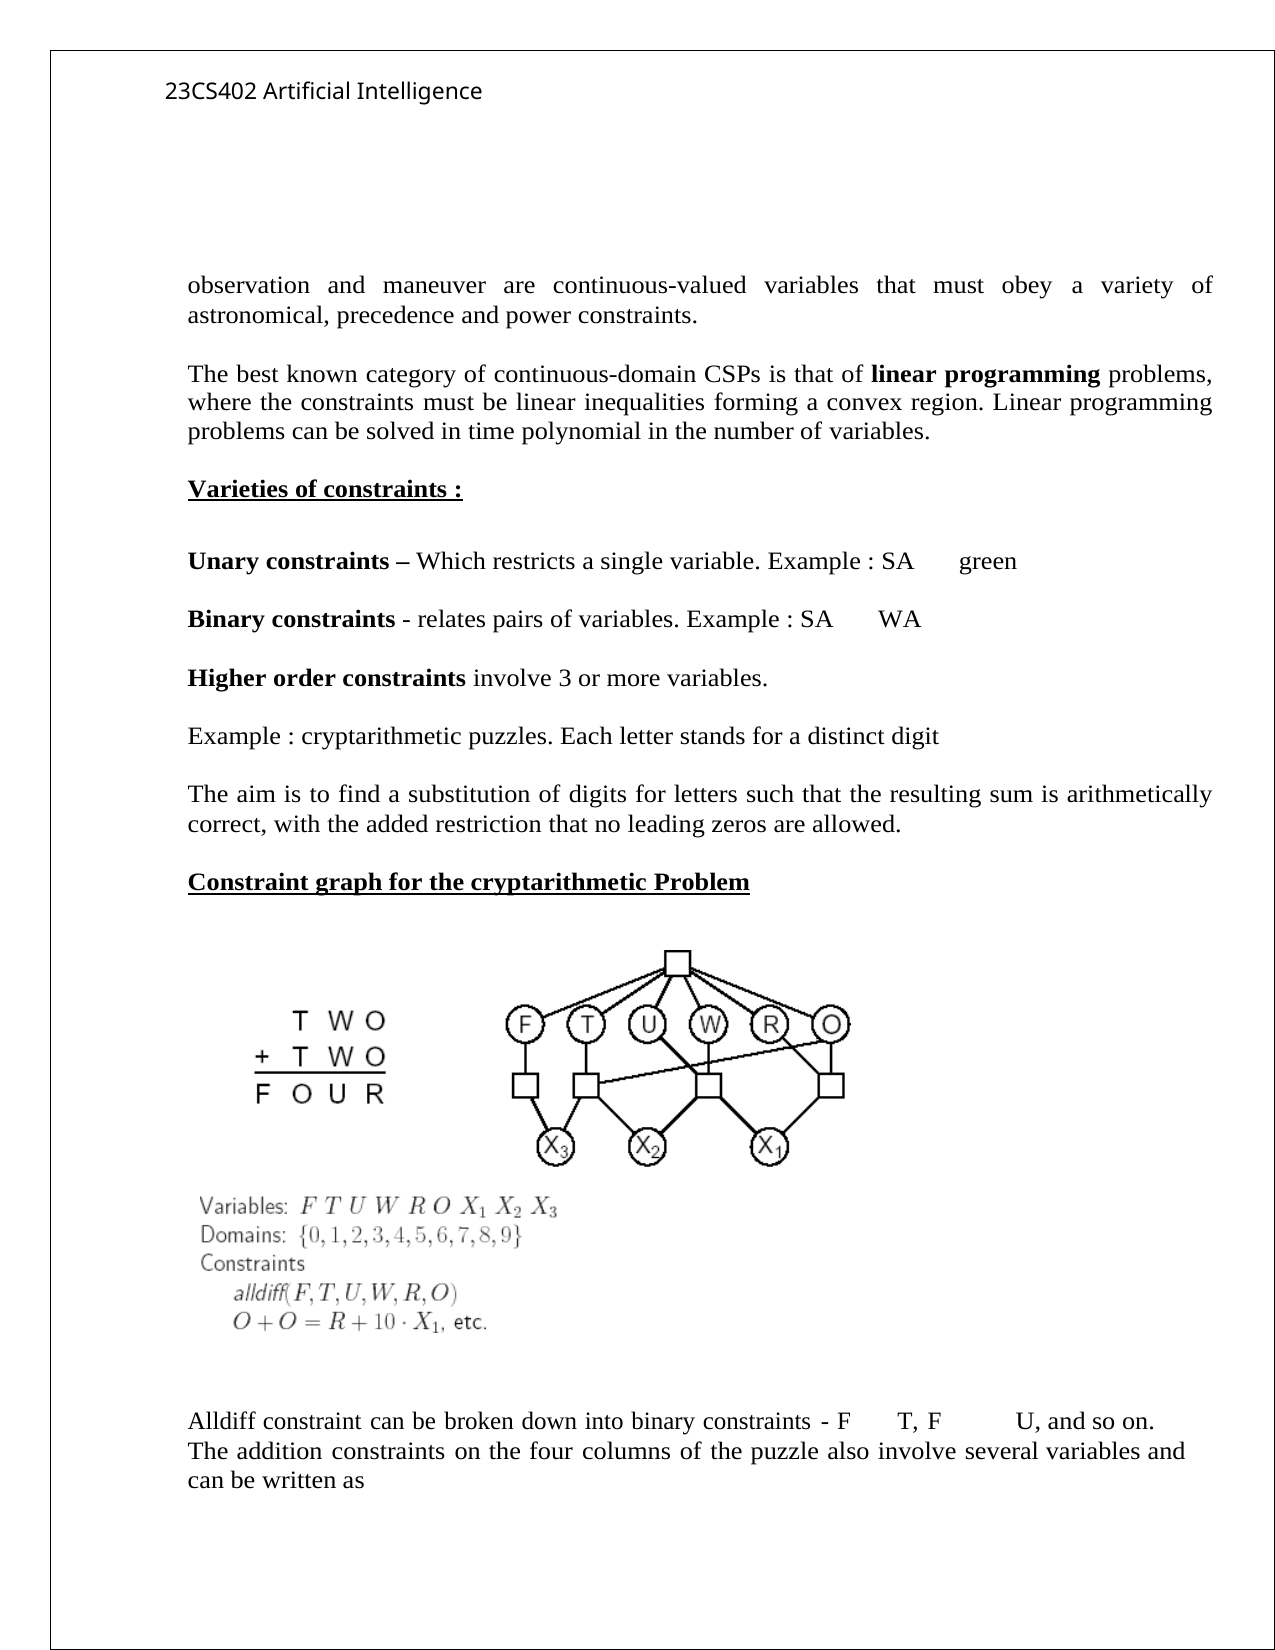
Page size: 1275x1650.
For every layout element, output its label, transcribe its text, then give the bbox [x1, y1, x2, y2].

subtitle Constraint graph for the cryptarithmetic Problem [187, 867, 1213, 896]
text Alldiff constraint can be broken down into binary constraints - F  T, F  U, and so on. [187, 1401, 1213, 1435]
text Unary constraints – Which restricts a single variable. Example : SA  green [187, 546, 1213, 575]
text Higher order constraints involve 3 or more variables. [187, 663, 1213, 692]
text Example : cryptarithmetic puzzles. Each letter stands for a distinct digit [187, 721, 1213, 750]
text The addition constraints on the four columns of the puzzle also involve several variables and can be written as [187, 1436, 1213, 1494]
text The best known category of continuous-domain CSPs is that of linear programming problems, where the constraints must be linear inequalities forming a convex region. Linear programming problems can be solved in time polynomial in the number of variables. [187, 359, 1213, 445]
text The aim is to find a substitution of digits for letters such that the resulting sum is arithmetically correct, with the added restriction that no leading zeros are allowed. [187, 779, 1213, 838]
subtitle Varieties of constraints : [187, 474, 1213, 502]
picture [200, 950, 851, 1333]
text observation and maneuver are continuous-valued variables that must obey a variety of astronomical, precedence and power constraints. [187, 270, 1213, 329]
text Binary constraints - relates pairs of variables. Example : SA  WA [187, 605, 1213, 633]
